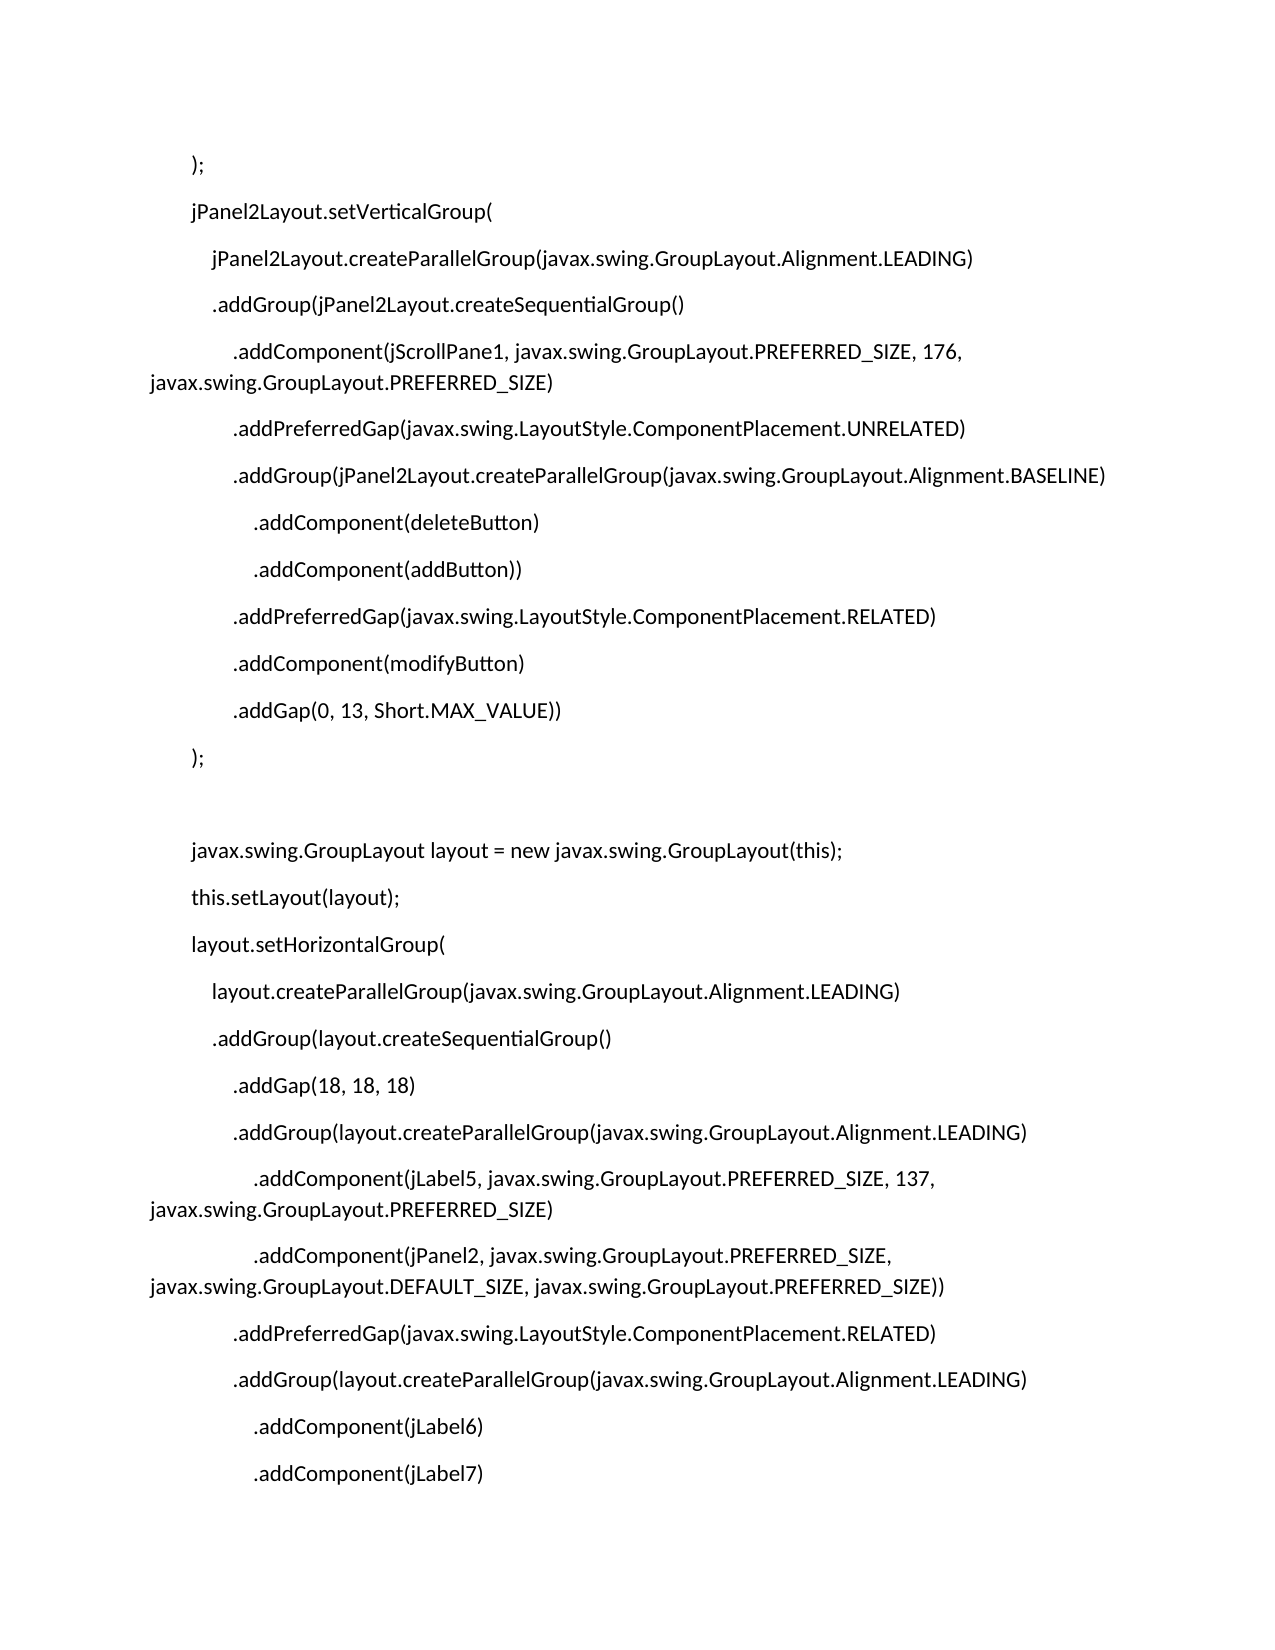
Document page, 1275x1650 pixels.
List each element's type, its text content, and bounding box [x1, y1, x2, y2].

text this.setLayout(layout); [150, 883, 1125, 911]
text .addGap(18, 18, 18) [150, 1071, 1125, 1099]
text layout.createParallelGroup(javax.swing.GroupLayout.Alignment.LEADING) [150, 977, 1125, 1005]
text ); [150, 150, 1125, 178]
text .addComponent(jLabel6) [150, 1412, 1125, 1441]
text .addPreferredGap(javax.swing.LayoutStyle.ComponentPlacement.RELATED) [150, 1319, 1125, 1347]
text .addGroup(layout.createParallelGroup(javax.swing.GroupLayout.Alignment.LEADING) [150, 1118, 1125, 1146]
text .addComponent(modifyButton) [150, 649, 1125, 677]
text layout.setHorizontalGroup( [150, 930, 1125, 958]
text .addComponent(jPanel2, javax.swing.GroupLayout.PREFERRED_SIZE, javax.swing.GroupLayout.DEFAULT_SIZE, javax.swing.GroupLayout.PREFERRED_SIZE)) [150, 1242, 1125, 1300]
text jPanel2Layout.createParallelGroup(javax.swing.GroupLayout.Alignment.LEADING) [150, 244, 1125, 272]
text .addComponent(jLabel7) [150, 1459, 1125, 1487]
text ); [150, 743, 1125, 771]
text .addPreferredGap(javax.swing.LayoutStyle.ComponentPlacement.UNRELATED) [150, 414, 1125, 443]
text jPanel2Layout.setVerticalGroup( [150, 197, 1125, 225]
text .addGap(0, 13, Short.MAX_VALUE)) [150, 696, 1125, 724]
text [150, 291, 1125, 319]
text .addComponent(jLabel5, javax.swing.GroupLayout.PREFERRED_SIZE, 137, javax.swing.GroupLayout.PREFERRED_SIZE) [150, 1164, 1125, 1223]
text .addGroup(layout.createParallelGroup(javax.swing.GroupLayout.Alignment.LEADING) [150, 1366, 1125, 1394]
text .addPreferredGap(javax.swing.LayoutStyle.ComponentPlacement.RELATED) [150, 602, 1125, 630]
text javax.swing.GroupLayout layout = new javax.swing.GroupLayout(this); [150, 836, 1125, 864]
text .addGroup(layout.createSequentialGroup() [150, 1024, 1125, 1052]
text .addComponent(jScrollPane1, javax.swing.GroupLayout.PREFERRED_SIZE, 176, javax.swing.GroupLayout.PREFERRED_SIZE) [150, 337, 1125, 396]
text .addComponent(addButton)) [150, 555, 1125, 583]
text .addComponent(deleteButton) [150, 508, 1125, 536]
text .addGroup(jPanel2Layout.createParallelGroup(javax.swing.GroupLayout.Alignment.BASELINE) [150, 461, 1125, 489]
